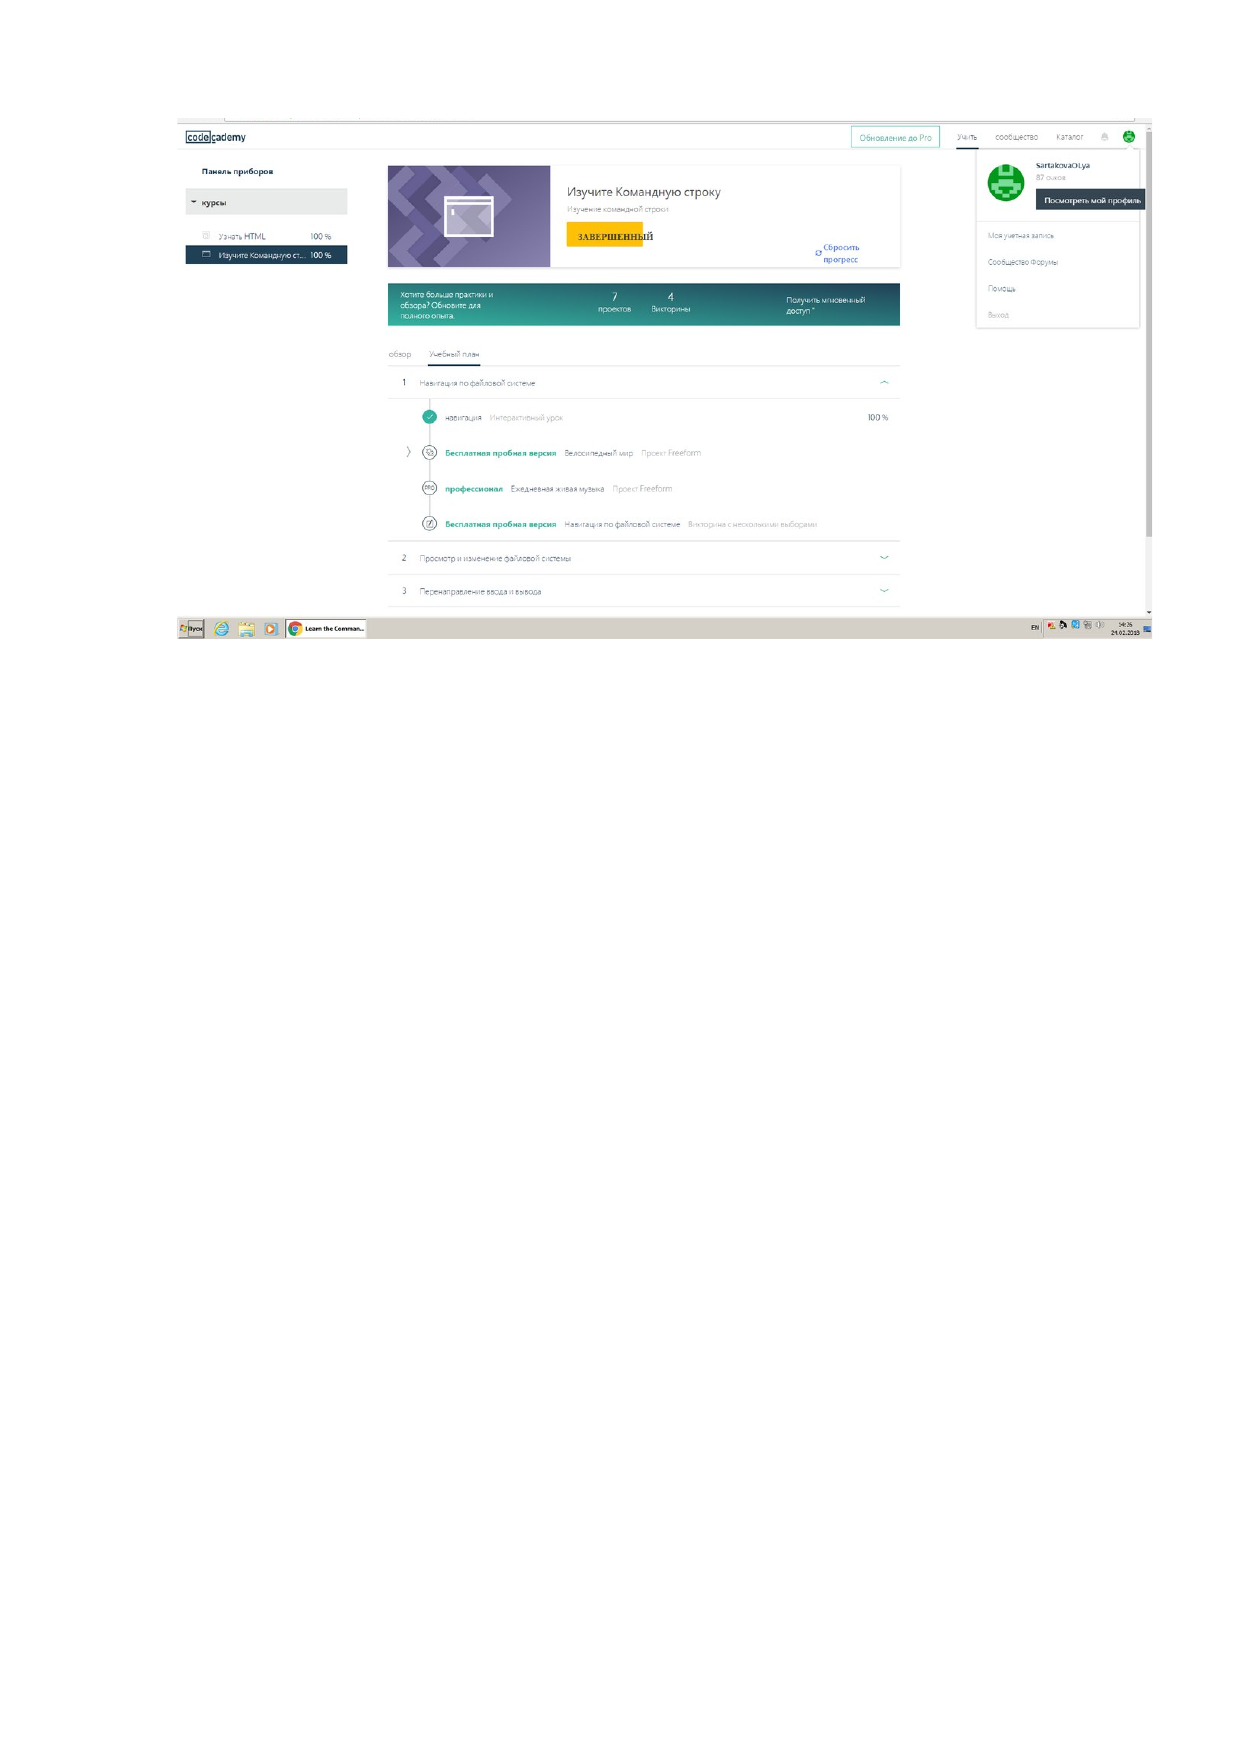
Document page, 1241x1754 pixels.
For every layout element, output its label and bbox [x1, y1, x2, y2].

picture [177, 118, 1153, 639]
